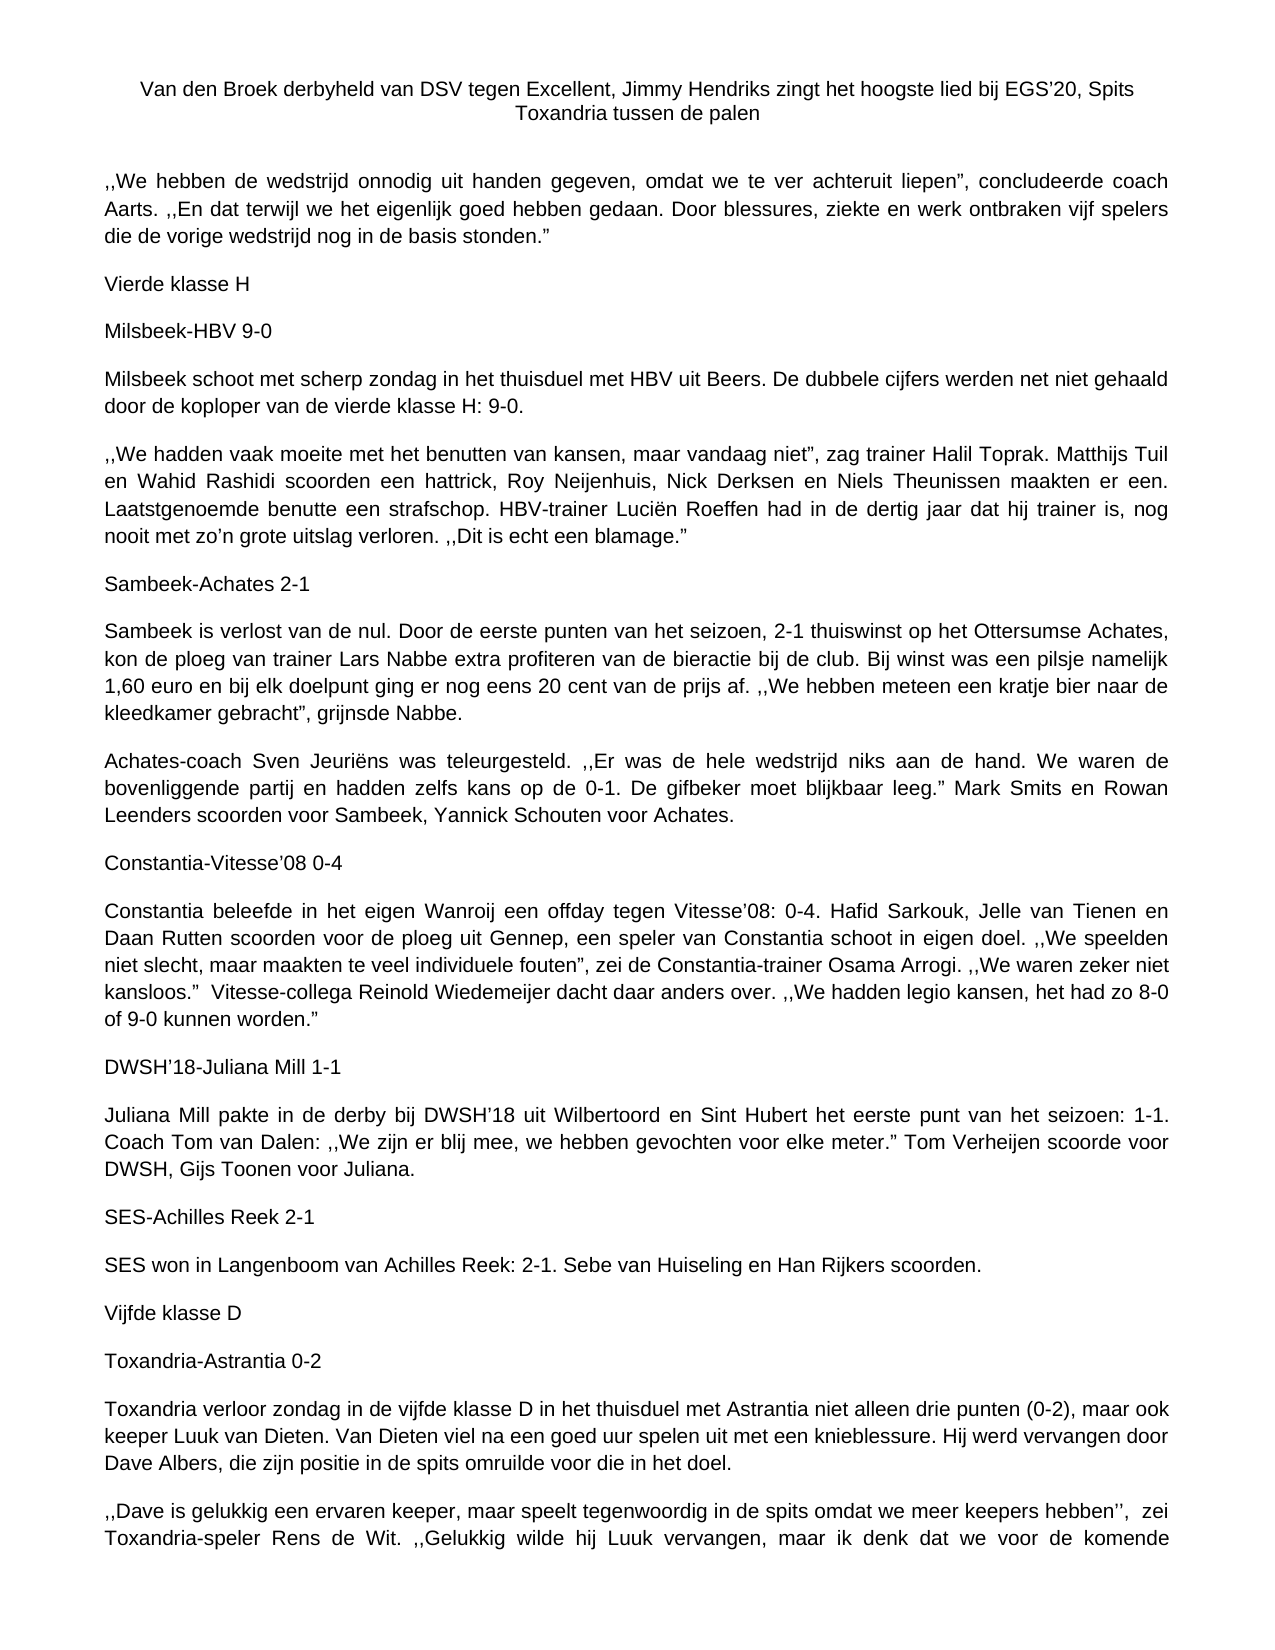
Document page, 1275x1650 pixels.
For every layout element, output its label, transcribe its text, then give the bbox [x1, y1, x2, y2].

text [104, 1495, 1171, 1549]
text Sambeek is verlost van de nul. Door de eerste punten van het seizoen, 2-1 thuiswinst op het Ottersumse Achates, kon de ploeg van trainer Lars Nabbe extra profiteren van de bieractie bij de club. Bij winst was een pilsje namelijk 1,60 euro en bij elk doelpunt ging er nog eens 20 cent van de prijs af. ,,We hebben meteen een kratje bier naar de kleedkamer gebracht”, grijnsde Nabbe. [104, 616, 1171, 724]
text DWSH’18-Juliana Mill 1-1 [104, 1052, 1171, 1079]
text Achates-coach Sven Jeuriëns was teleurgesteld. ,,Er was de hele wedstrijd niks aan de hand. We waren de bovenliggende partij en hadden zelfs kans op de 0-1. De gifbeker moet blijkbaar leeg.” Mark Smits en Rowan Leenders scoorden voor Sambeek, Yannick Schouten voor Achates. [104, 745, 1171, 827]
text Vierde klasse H [104, 268, 1171, 295]
text Constantia beleefde in het eigen Wanroij een offday tegen Vitesse’08: 0-4. Hafid Sarkouk, Jelle van Tienen en Daan Rutten scoorden voor de ploeg uit Gennep, een speler van Constantia schoot in eigen doel. ,,We speelden niet slecht, maar maakten te veel individuele fouten”, zei de Constantia-trainer Osama Arrogi. ,,We waren zeker niet kansloos.” Vitesse-collega Reinold Wiedemeijer dacht daar anders over. ,,We hadden legio kansen, het had zo 8-0 of 9-0 kunnen worden.” [104, 895, 1171, 1031]
text SES-Achilles Reek 2-1 [104, 1202, 1171, 1229]
text SES won in Langenboom van Achilles Reek: 2-1. Sebe van Huiseling en Han Rijkers scoorden. [104, 1249, 1171, 1277]
text Constantia-Vitesse’08 0-4 [104, 847, 1171, 874]
text Toxandria-Astrantia 0-2 [104, 1345, 1171, 1372]
text Juliana Mill pakte in de derby bij DWSH’18 uit Wilbertoord en Sint Hubert het eerste punt van het seizoen: 1-1. Coach Tom van Dalen: ,,We zijn er blij mee, we hebben gevochten voor elke meter.” Tom Verheijen scoorde voor DWSH, Gijs Toonen voor Juliana. [104, 1099, 1171, 1181]
text Sambeek-Achates 2-1 [104, 568, 1171, 595]
text Vijfde klasse D [104, 1297, 1171, 1324]
text ,,We hebben de wedstrijd onnodig uit handen gegeven, omdat we te ver achteruit liepen”, concludeerde coach Aarts. ,,En dat terwijl we het eigenlijk goed hebben gedaan. Door blessures, ziekte en werk ontbraken vijf spelers die de vorige wedstrijd nog in de basis stonden.” [104, 166, 1171, 247]
text Toxandria verloor zondag in de vijfde klasse D in het thuisduel met Astrantia niet alleen drie punten (0-2), maar ook keeper Luuk van Dieten. Van Dieten viel na een goed uur spelen uit met een knieblessure. Hij werd vervangen door Dave Albers, die zijn positie in de spits omruilde voor die in het doel. [104, 1393, 1171, 1474]
text Milsbeek schoot met scherp zondag in het thuisduel met HBV uit Beers. De dubbele cijfers werden net niet gehaald door de koploper van de vierde klasse H: 9-0. [104, 364, 1171, 418]
text Milsbeek-HBV 9-0 [104, 316, 1171, 343]
text ,,We hadden vaak moeite met het benutten van kansen, maar vandaag niet”, zag trainer Halil Toprak. Matthijs Tuil en Wahid Rashidi scoorden een hattrick, Roy Neijenhuis, Nick Derksen en Niels Theunissen maakten er een. Laatstgenoemde benutte een strafschop. HBV-trainer Luciën Roeffen had in de dertig jaar dat hij trainer is, nog nooit met zo’n grote uitslag verloren. ,,Dit is echt een blamage.” [104, 439, 1171, 547]
